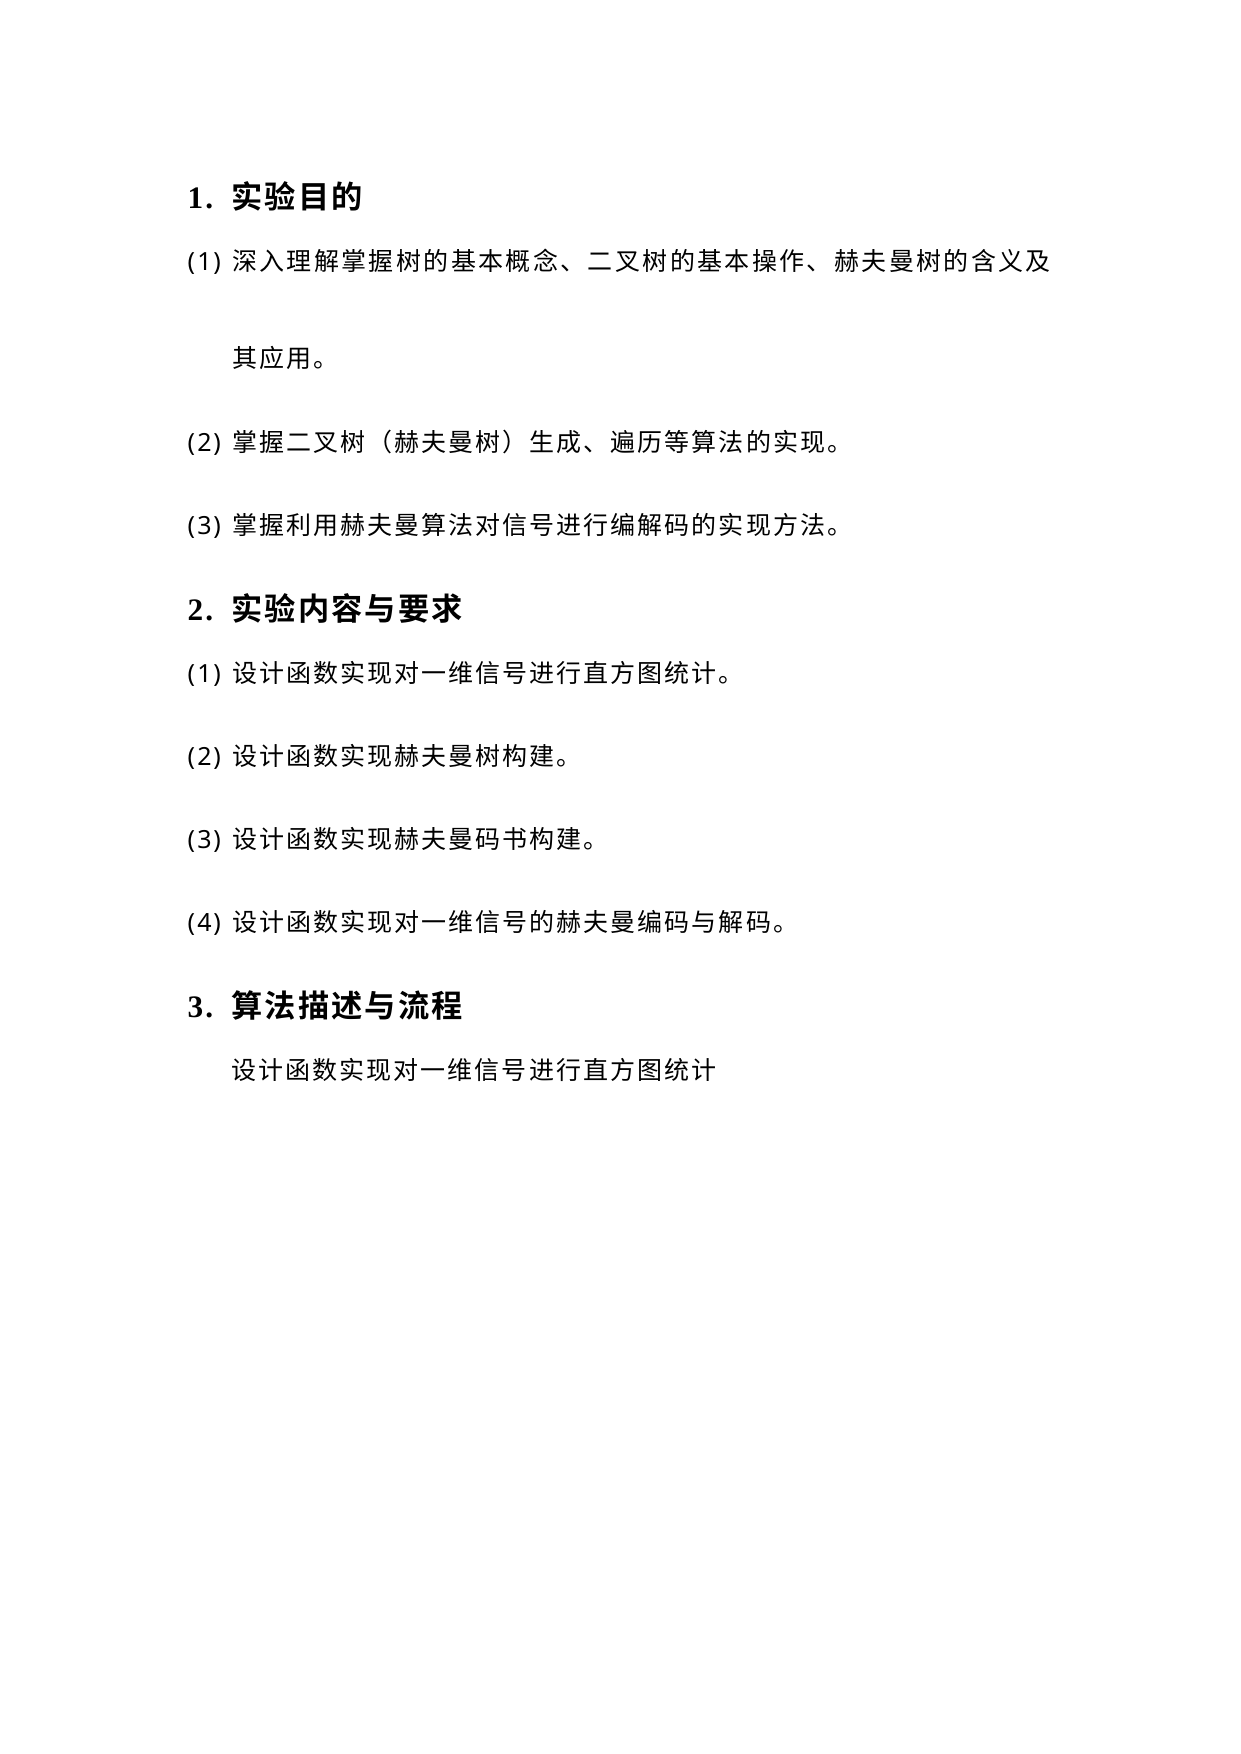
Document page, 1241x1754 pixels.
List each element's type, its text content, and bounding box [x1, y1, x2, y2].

list 设计函数实现赫夫曼树构建。 [187, 722, 1053, 787]
list 设计函数实现对一维信号的赫夫曼编码与解码。 [187, 888, 1053, 953]
list 掌握二叉树（赫夫曼树）生成、遍历等算法的实现。 [187, 408, 1053, 473]
list 算法描述与流程 [187, 971, 1053, 1036]
list 深入理解掌握树的基本概念、二叉树的基本操作、赫夫曼树的含义及其应用。 [187, 227, 1053, 389]
text 设计函数实现对一维信号进行直方图统计 [231, 1036, 1053, 1101]
list 实验内容与要求 [187, 574, 1053, 639]
list 设计函数实现对一维信号进行直方图统计。 [187, 639, 1053, 704]
list 掌握利用赫夫曼算法对信号进行编解码的实现方法。 [187, 491, 1053, 556]
list 设计函数实现赫夫曼码书构建。 [187, 805, 1053, 870]
list 实验目的 [187, 162, 1053, 227]
